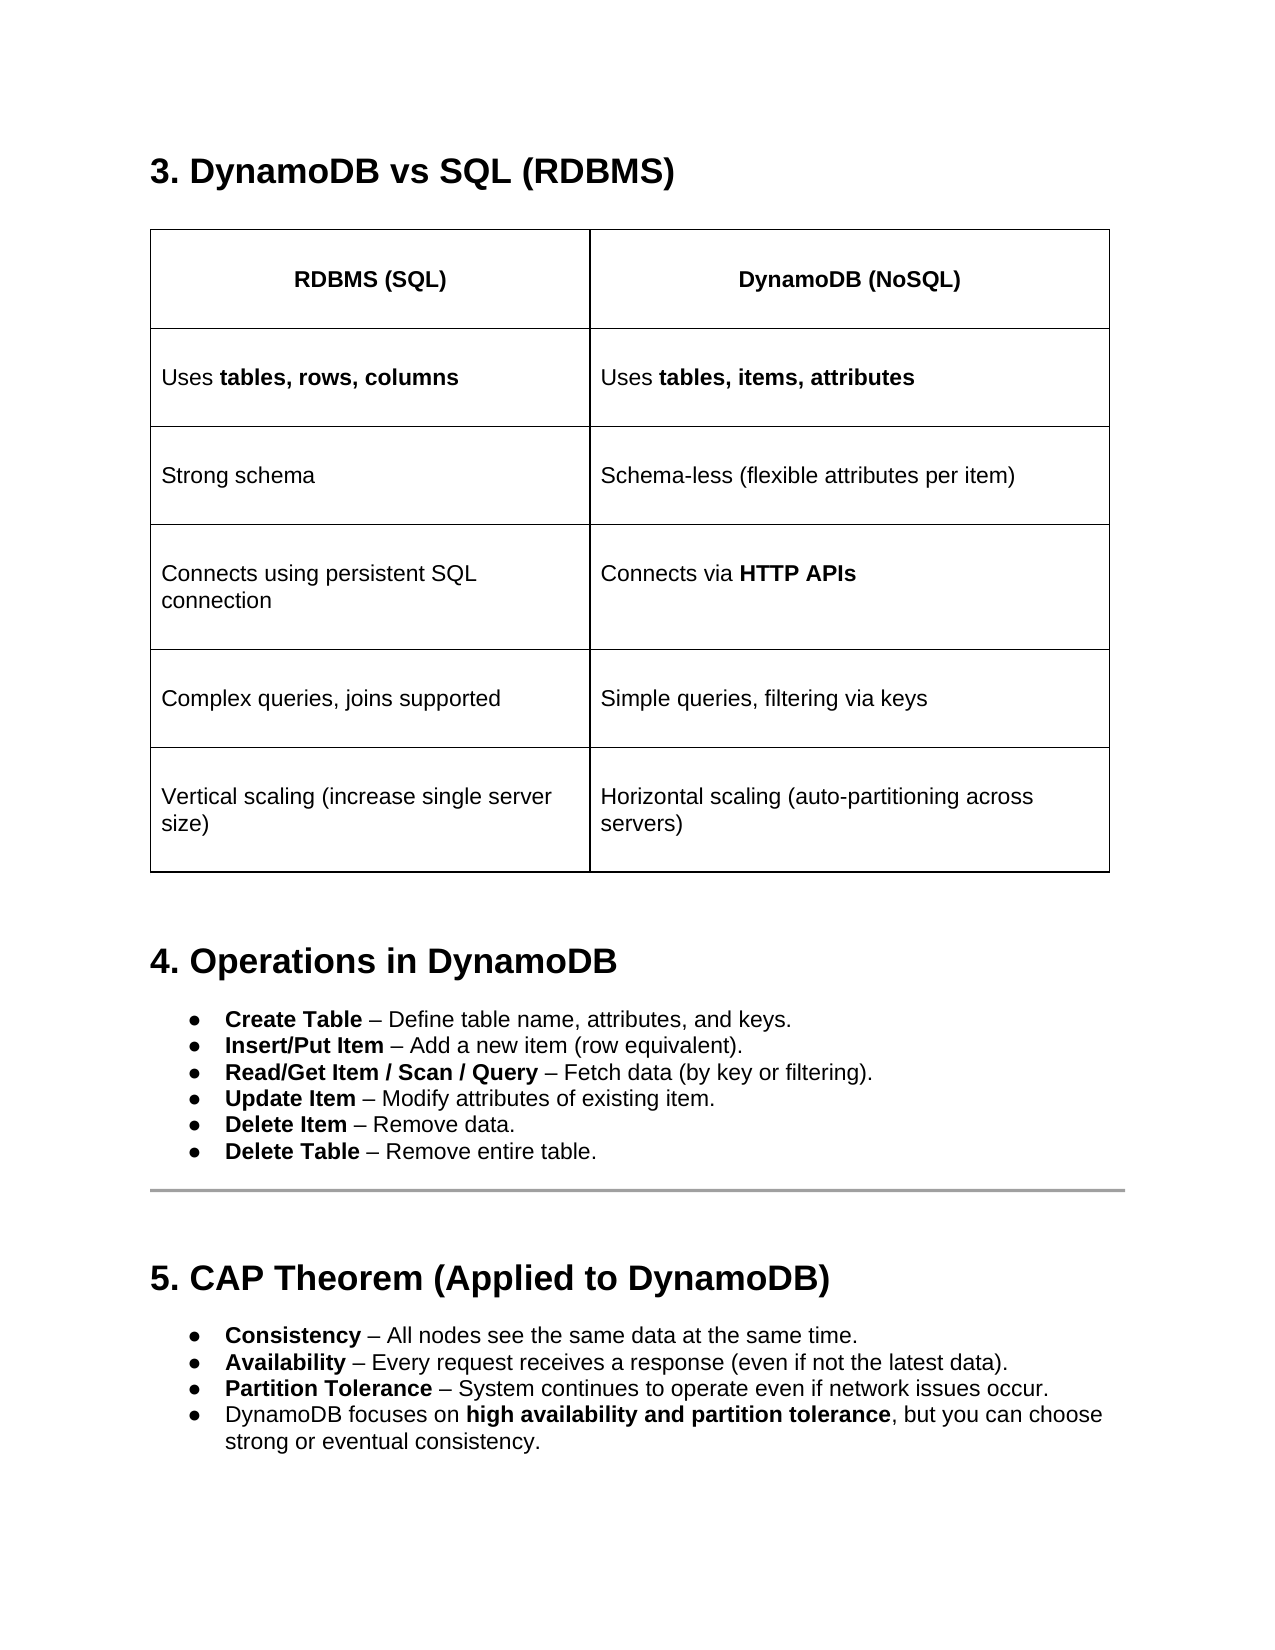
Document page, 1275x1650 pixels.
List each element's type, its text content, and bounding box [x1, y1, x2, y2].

list Availability – Every request receives a response (even if not the latest data). [187, 1349, 1125, 1375]
list Consistency – All nodes see the same data at the same time. [187, 1322, 1125, 1349]
list Insert/Put Item – Add a new item (row equivalent). [187, 1032, 1125, 1058]
list DynamoDB focuses on high availability and partition tolerance, but you can choose strong or eventual consistency. [187, 1401, 1125, 1454]
list Partition Tolerance – System continues to operate even if network issues occur. [187, 1375, 1125, 1401]
table_header RDBMS (SQL) [151, 230, 589, 327]
table_cell Uses tables, items, attributes [591, 329, 1109, 426]
table_cell Strong schema [151, 427, 589, 524]
subtitle 4. Operations in DynamoDB [150, 940, 1125, 981]
table_cell Schema-less (flexible attributes per item) [591, 427, 1109, 524]
table_cell Vertical scaling (increase single server size) [151, 748, 589, 871]
table_cell Connects via HTTP APIs [591, 525, 1109, 648]
list Delete Table – Remove entire table. [187, 1138, 1125, 1164]
list Read/Get Item / Scan / Query – Fetch data (by key or filtering). [187, 1058, 1125, 1085]
table_cell Simple queries, filtering via keys [591, 650, 1109, 747]
table_cell Horizontal scaling (auto-partitioning across servers) [591, 748, 1109, 871]
list Update Item – Modify attributes of existing item. [187, 1085, 1125, 1111]
table_cell Complex queries, joins supported [151, 650, 589, 747]
subtitle 5. CAP Theorem (Applied to DynamoDB) [150, 1257, 1125, 1297]
table_header DynamoDB (NoSQL) [591, 230, 1109, 327]
list Delete Item – Remove data. [187, 1111, 1125, 1138]
subtitle 3. DynamoDB vs SQL (RDBMS) [150, 150, 1125, 191]
table_cell Connects using persistent SQL connection [151, 525, 589, 648]
table_cell Uses tables, rows, columns [151, 329, 589, 426]
list Create Table – Define table name, attributes, and keys. [187, 1006, 1125, 1032]
